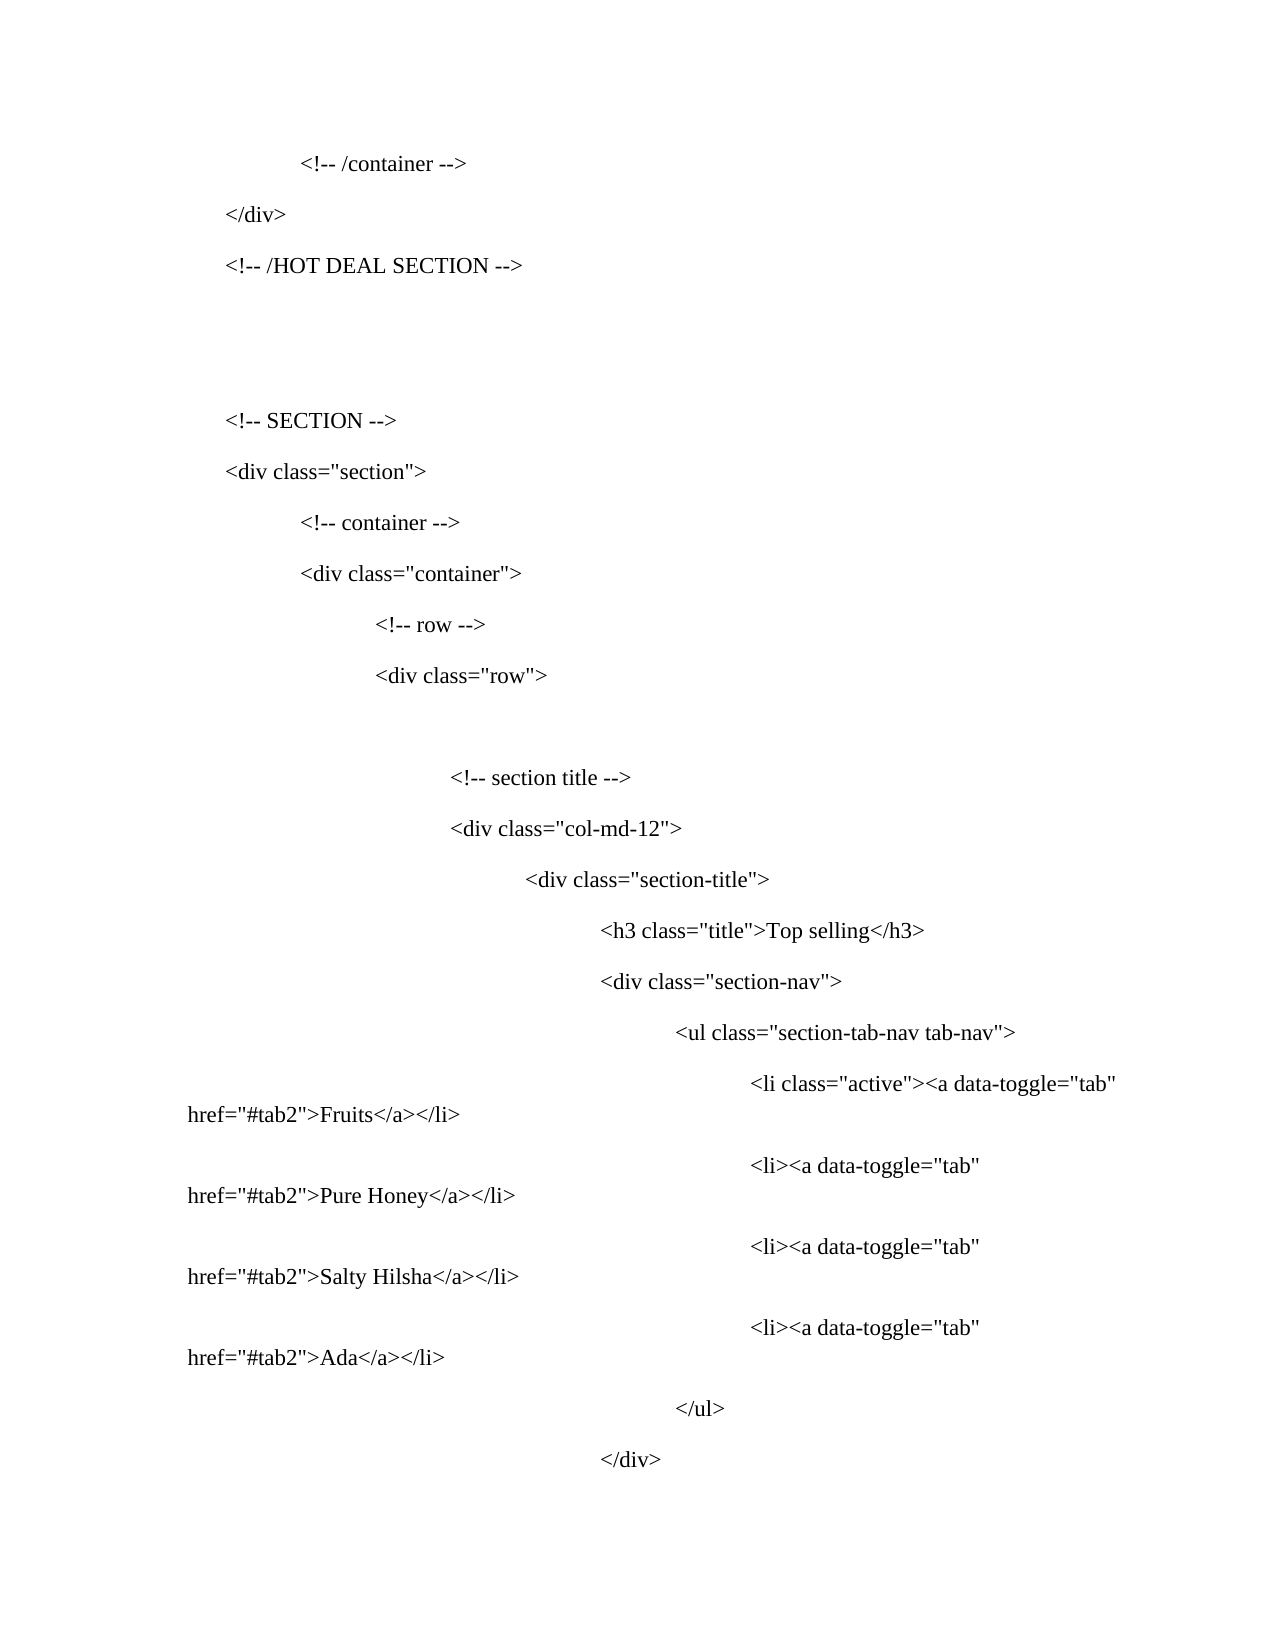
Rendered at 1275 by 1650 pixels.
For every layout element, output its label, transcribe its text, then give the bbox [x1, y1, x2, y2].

text <div class="section-nav"> [187, 968, 1125, 995]
text <!-- SECTION --> [187, 407, 1125, 433]
text <div class="row"> [187, 662, 1125, 688]
text <!-- /HOT DEAL SECTION --> [187, 252, 1125, 278]
text <li class="active"><a data-toggle="tab" href="#tab2">Fruits</a></li> [187, 1070, 1125, 1127]
text <ul class="section-tab-nav tab-nav"> [187, 1019, 1125, 1046]
text <!-- /container --> [187, 150, 1125, 176]
text <li><a data-toggle="tab" href="#tab2">Salty Hilsha</a></li> [187, 1233, 1125, 1289]
text <div class="section"> [187, 458, 1125, 484]
text <div class="section-title"> [187, 866, 1125, 893]
text </ul> [187, 1395, 1125, 1422]
text <div class="container"> [187, 560, 1125, 586]
text <!-- container --> [187, 509, 1125, 535]
text </div> [187, 1446, 1125, 1473]
text <h3 class="title">Top selling</h3> [187, 917, 1125, 944]
text <li><a data-toggle="tab" href="#tab2">Pure Honey</a></li> [187, 1152, 1125, 1208]
text <li><a data-toggle="tab" href="#tab2">Ada</a></li> [187, 1314, 1125, 1371]
text <!-- row --> [187, 611, 1125, 637]
text </div> [187, 201, 1125, 227]
text <!-- section title --> [187, 764, 1125, 791]
text <div class="col-md-12"> [187, 815, 1125, 842]
